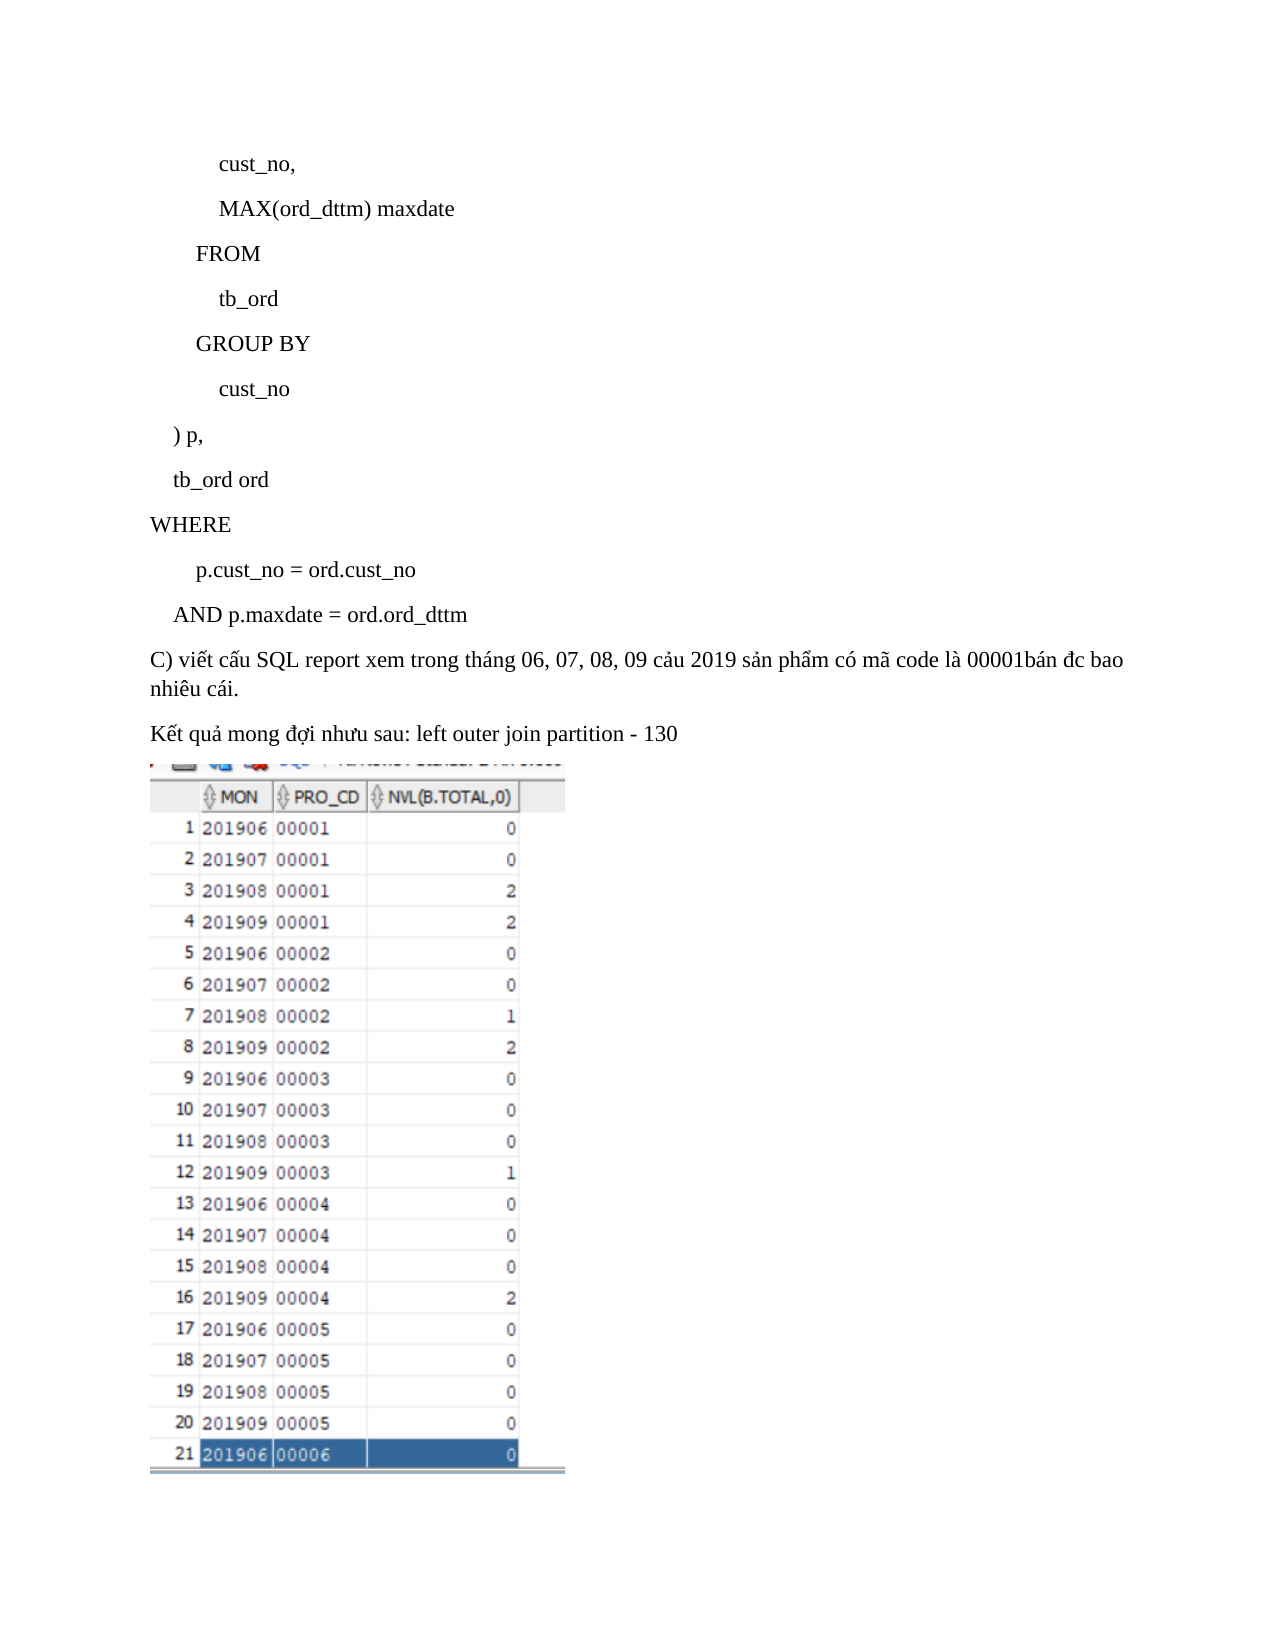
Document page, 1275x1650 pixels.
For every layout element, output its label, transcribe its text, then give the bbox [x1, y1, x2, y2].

text GROUP BY [150, 330, 1125, 357]
text FROM [150, 240, 1125, 267]
text AND p.maxdate = ord.ord_dttm [150, 601, 1125, 627]
text cust_no [150, 376, 1125, 402]
picture [150, 764, 565, 1474]
text Kết quả mong đợi nhưu sau: left outer join partition - 130 [150, 720, 1125, 746]
text C) viết cấu SQL report xem trong tháng 06, 07, 08, 09 cảu 2019 sản phẩm có mã code là 00001bán đc bao nhiêu cái. [150, 646, 1125, 701]
text cust_no, [150, 150, 1125, 176]
text tb_ord [150, 285, 1125, 312]
text ) p, [150, 421, 1125, 447]
text WHERE [150, 511, 1125, 537]
text MAX(ord_dttm) maxdate [150, 195, 1125, 221]
text tb_ord ord [150, 466, 1125, 492]
text p.cust_no = ord.cust_no [150, 556, 1125, 582]
